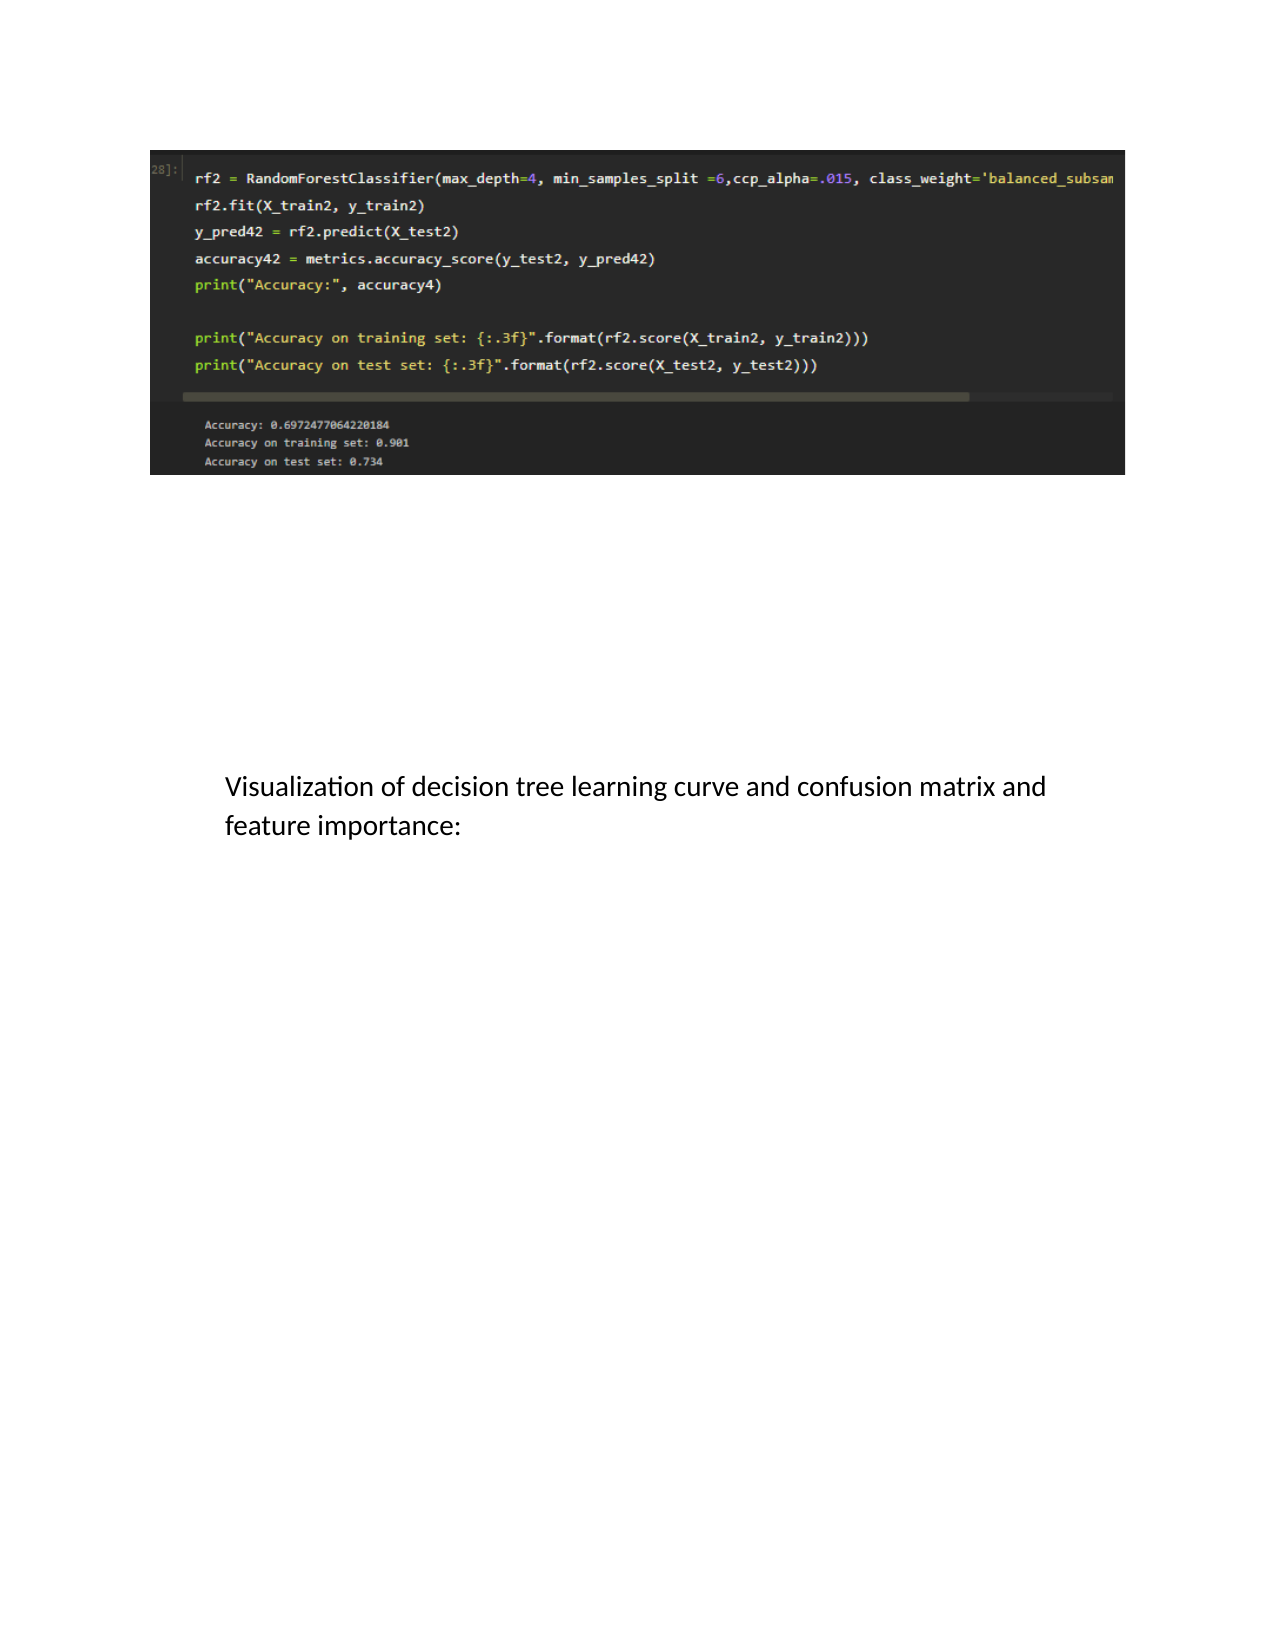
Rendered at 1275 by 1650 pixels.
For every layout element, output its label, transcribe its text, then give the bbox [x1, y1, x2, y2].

list Visualization of decision tree learning curve and confusion matrix and feature importance: [225, 768, 1125, 843]
picture [150, 150, 1125, 475]
